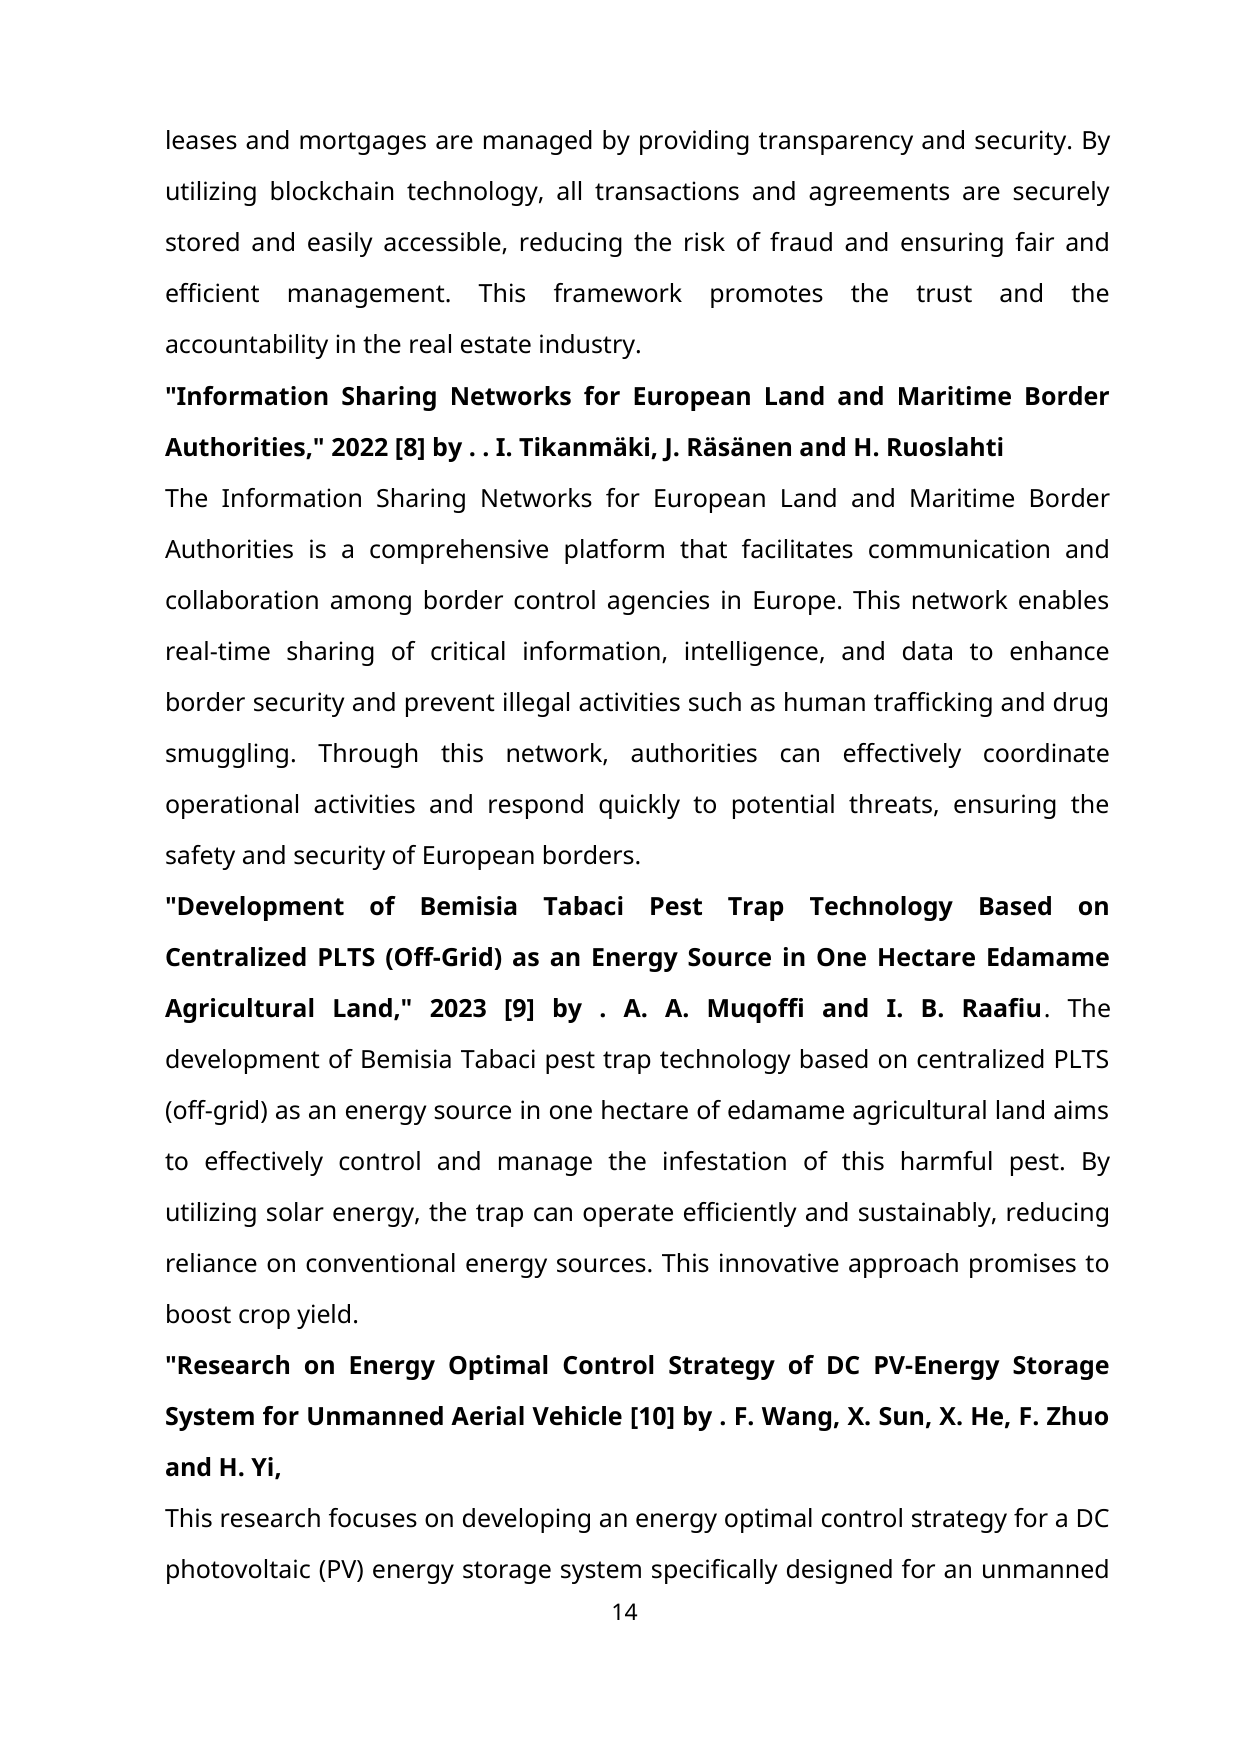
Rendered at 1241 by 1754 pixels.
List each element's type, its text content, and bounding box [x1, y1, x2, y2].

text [165, 123, 1111, 361]
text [165, 1501, 1111, 1586]
text "Development of Bemisia Tabaci Pest Trap Technology Based on Centralized PLTS (Off-Grid) as an Energy Source in One Hectare Edamame Agricultural Land," 2023 [9] by . A. A. Muqoffi and I. B. Raafiu. The development of Bemisia Tabaci pest trap technology based on centralized PLTS (off-grid) as an energy source in one hectare of edamame agricultural land aims to effectively control and manage the infestation of this harmful pest. By utilizing solar energy, the trap can operate efficiently and sustainably, reducing reliance on conventional energy sources. This innovative approach promises to boost crop yield. [165, 888, 1111, 1331]
text The Information Sharing Networks for European Land and Maritime Border Authorities is a comprehensive platform that facilitates communication and collaboration among border control agencies in Europe. This network enables real-time sharing of critical information, intelligence, and data to enhance border security and prevent illegal activities such as human trafficking and drug smuggling. Through this network, authorities can effectively coordinate operational activities and respond quickly to potential threats, ensuring the safety and security of European borders. [165, 480, 1111, 872]
text "Information Sharing Networks for European Land and Maritime Border Authorities," 2022 [8] by . . I. Tikanmäki, J. Räsänen and H. Ruoslahti [165, 378, 1111, 463]
text "Research on Energy Optimal Control Strategy of DC PV-Energy Storage System for Unmanned Aerial Vehicle [10] by . F. Wang, X. Sun, X. He, F. Zhuo and H. Yi, [165, 1348, 1111, 1484]
